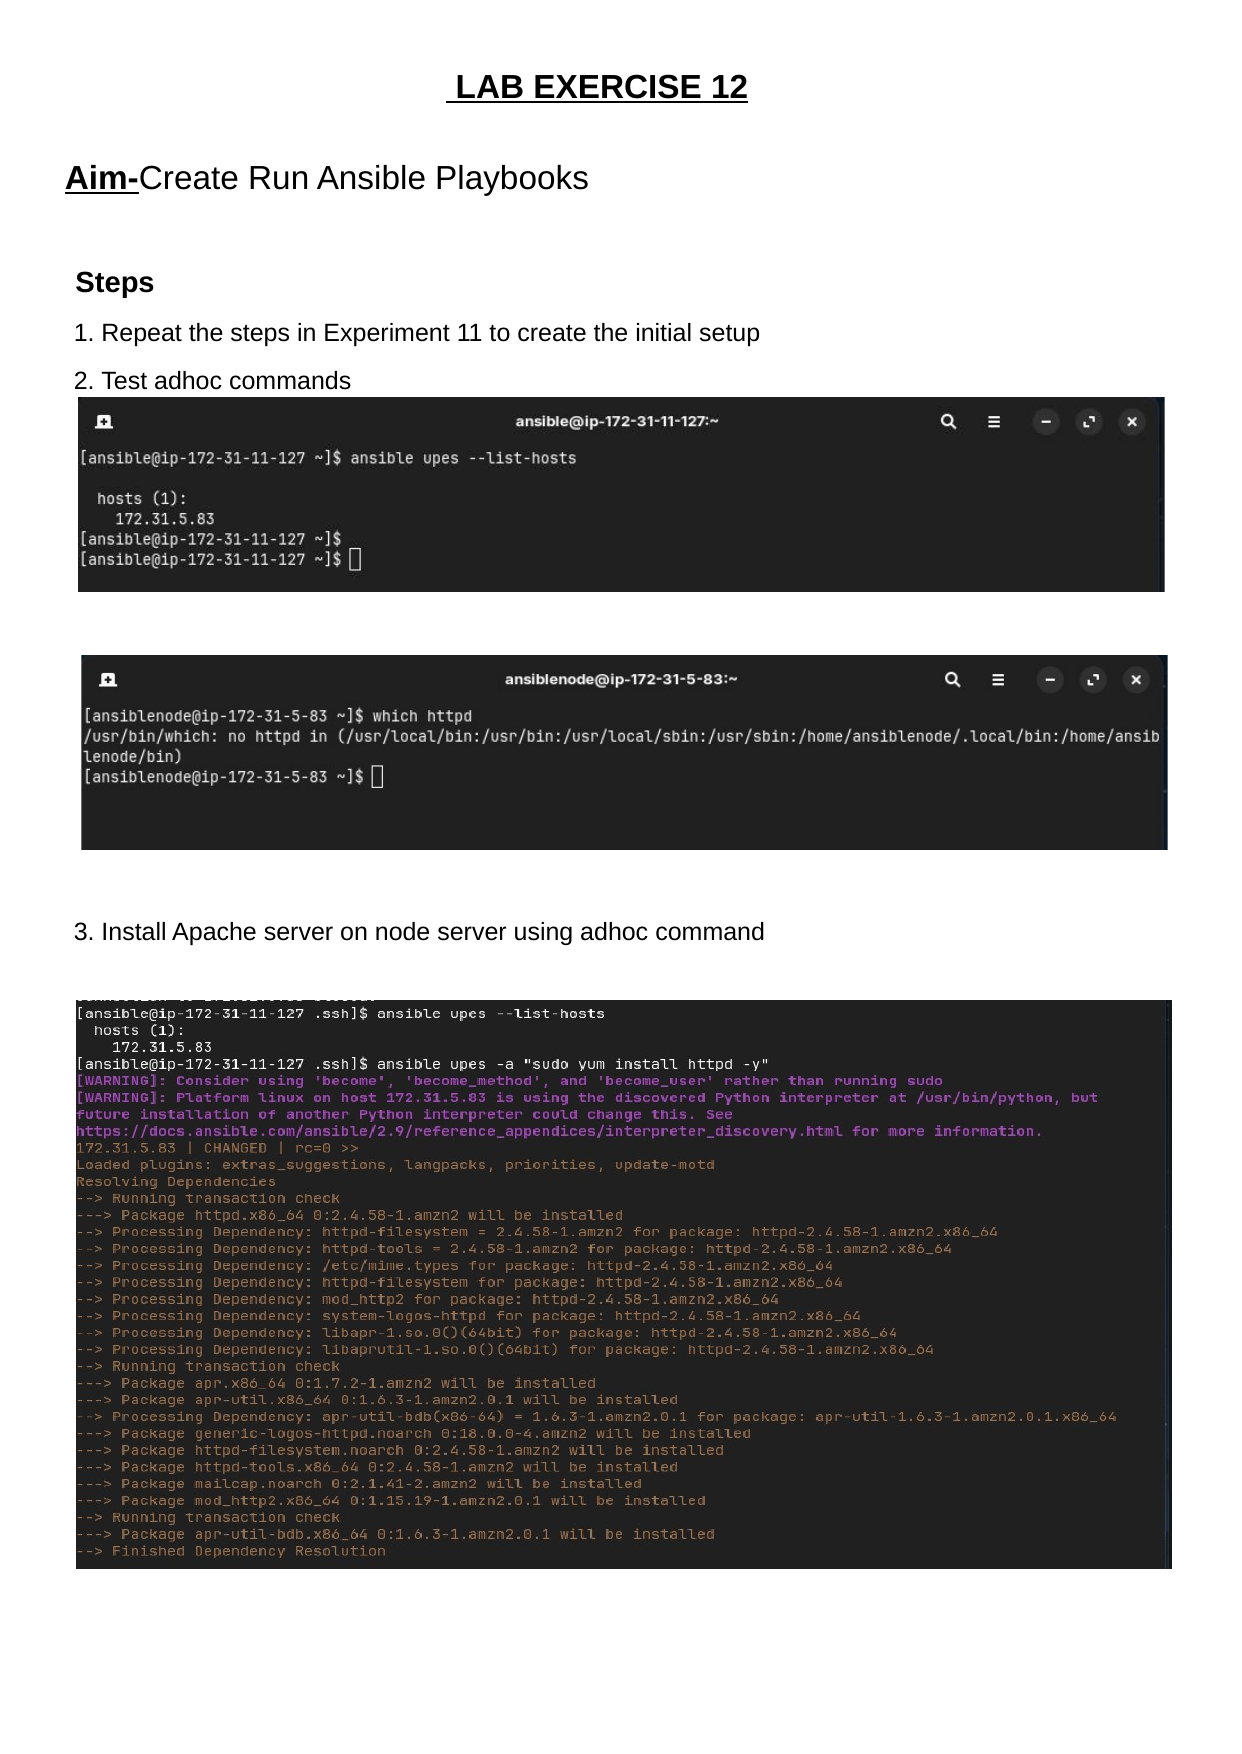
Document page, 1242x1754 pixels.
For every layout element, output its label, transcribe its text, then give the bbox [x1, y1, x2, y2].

text Aim-Create Run Ansible Playbooks [64, 158, 1098, 197]
picture [81, 655, 1168, 850]
text LAB EXERCISE 12 [64, 68, 748, 106]
picture [78, 397, 1165, 592]
picture [76, 1000, 1172, 1569]
list Install Apache server on node server using adhoc command [73, 917, 1098, 946]
text Steps [75, 265, 1098, 298]
list Test adhoc commands [73, 366, 1098, 395]
list Repeat the steps in Experiment 11 to create the initial setup [73, 318, 1098, 347]
